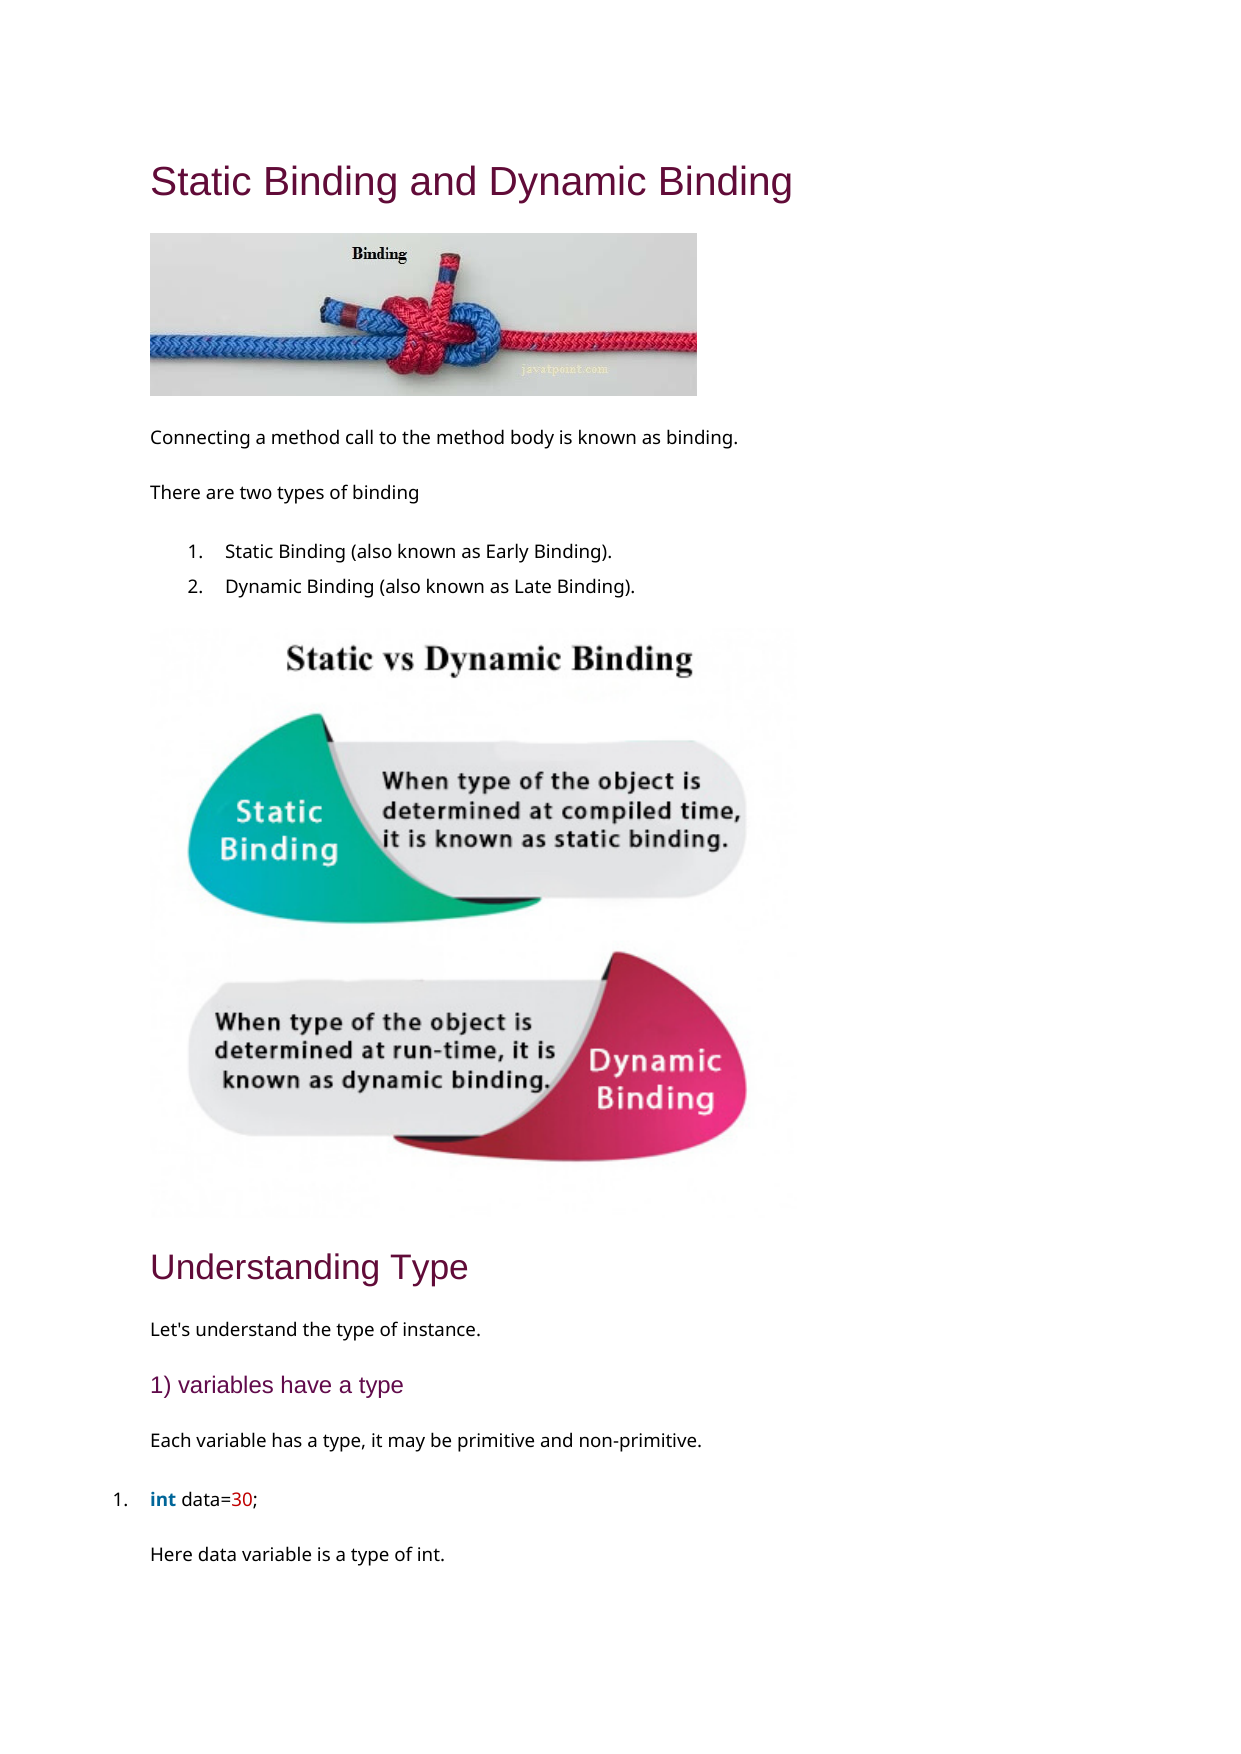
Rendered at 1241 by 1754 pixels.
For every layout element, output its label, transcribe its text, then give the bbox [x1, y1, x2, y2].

list Dynamic Binding (also known as Late Binding). [187, 569, 1090, 599]
text Connecting a method call to the method body is known as binding. [150, 425, 1090, 450]
text Let's understand the type of instance. [150, 1316, 1090, 1342]
picture [150, 628, 797, 1218]
text 1) variables have a type [150, 1371, 1090, 1399]
text Understanding Type [150, 1246, 1090, 1287]
picture [150, 233, 697, 396]
text Each variable has a type, it may be primitive and non-primitive. [150, 1428, 1090, 1453]
list Static Binding (also known as Early Binding). [187, 534, 1090, 564]
list int data=30; [112, 1482, 1090, 1512]
text There are two types of binding [150, 479, 1090, 505]
text Here data variable is a type of int. [150, 1541, 1090, 1567]
text Static Binding and Dynamic Binding [150, 157, 1090, 204]
